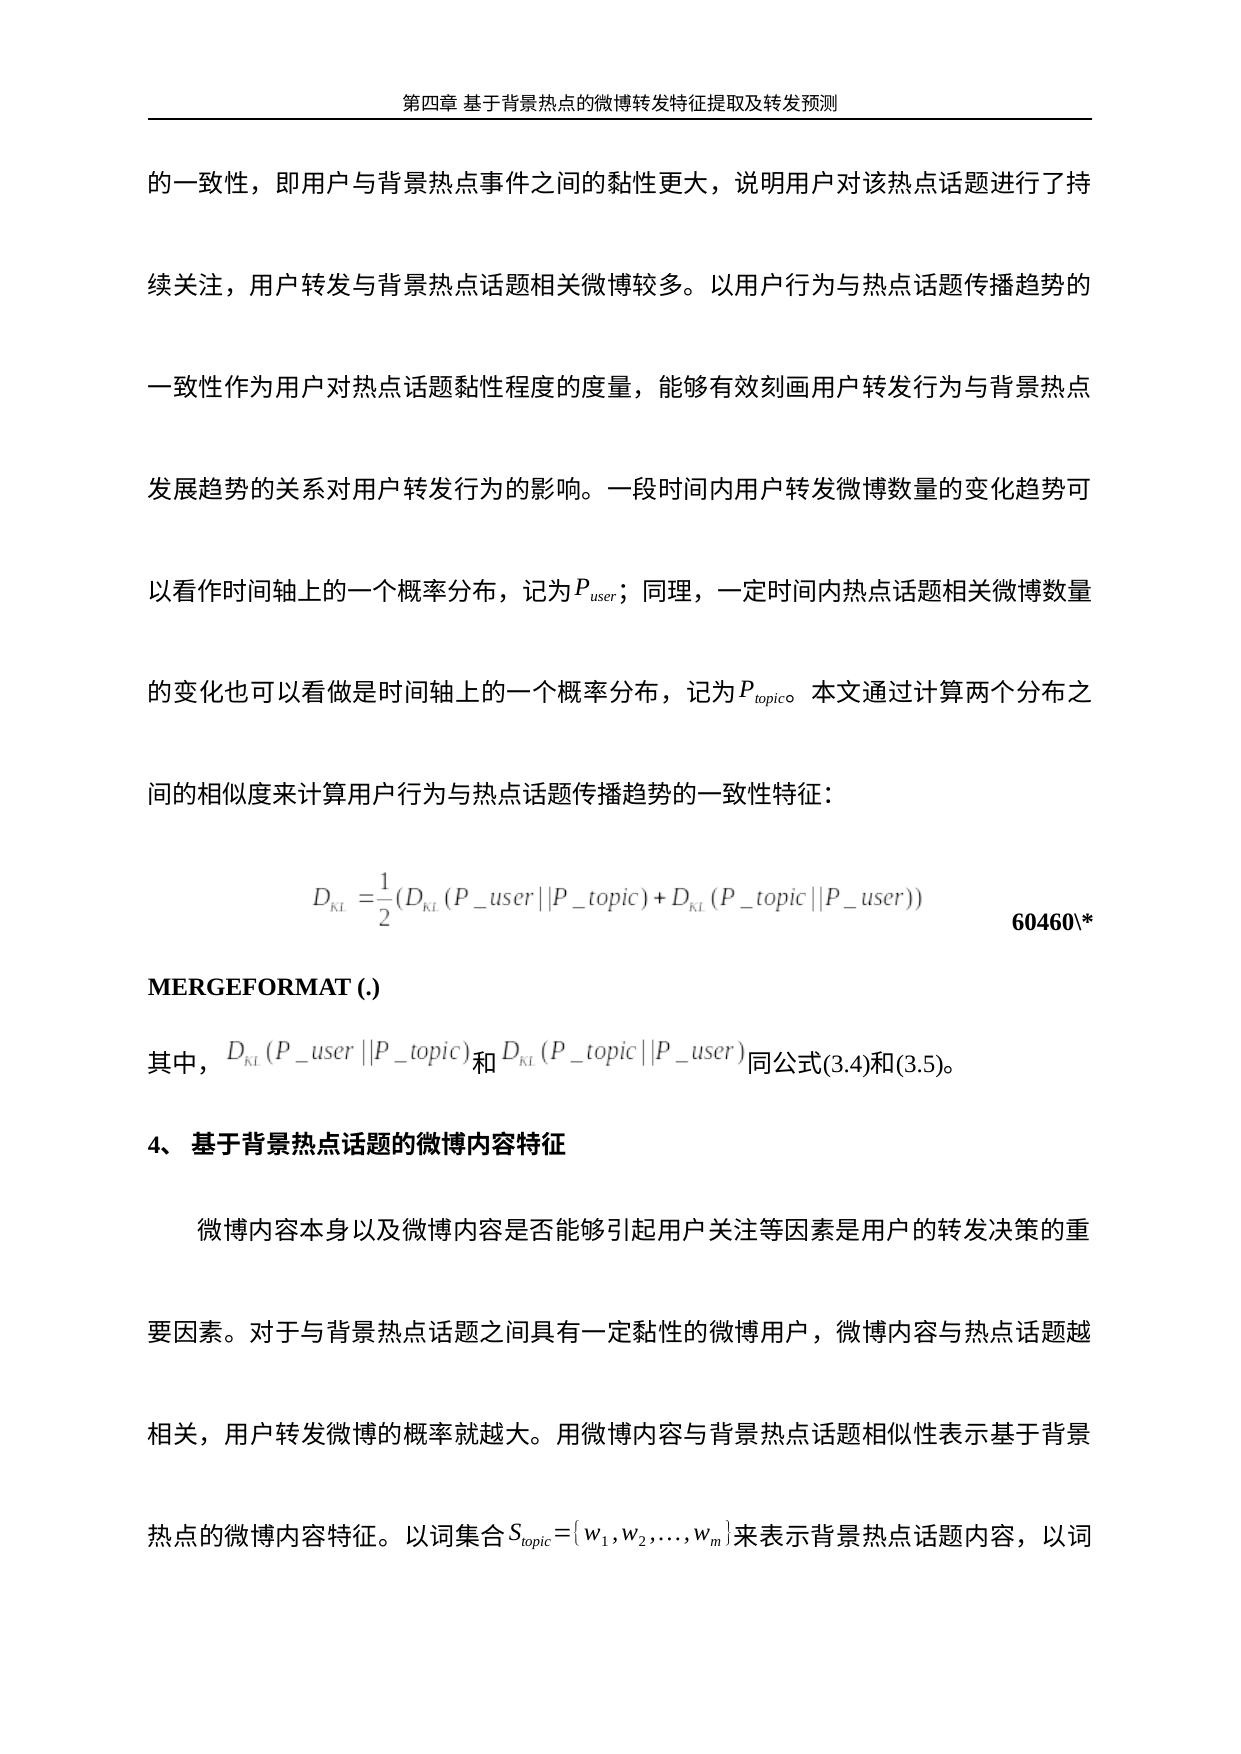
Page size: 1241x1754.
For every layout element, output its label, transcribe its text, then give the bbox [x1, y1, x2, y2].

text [148, 148, 1092, 827]
text 其中，和同公式(3.4)和(3.5)。 [148, 1023, 1092, 1091]
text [148, 1195, 1092, 1568]
list 基于背景热点话题的微博内容特征 [148, 1109, 1092, 1177]
